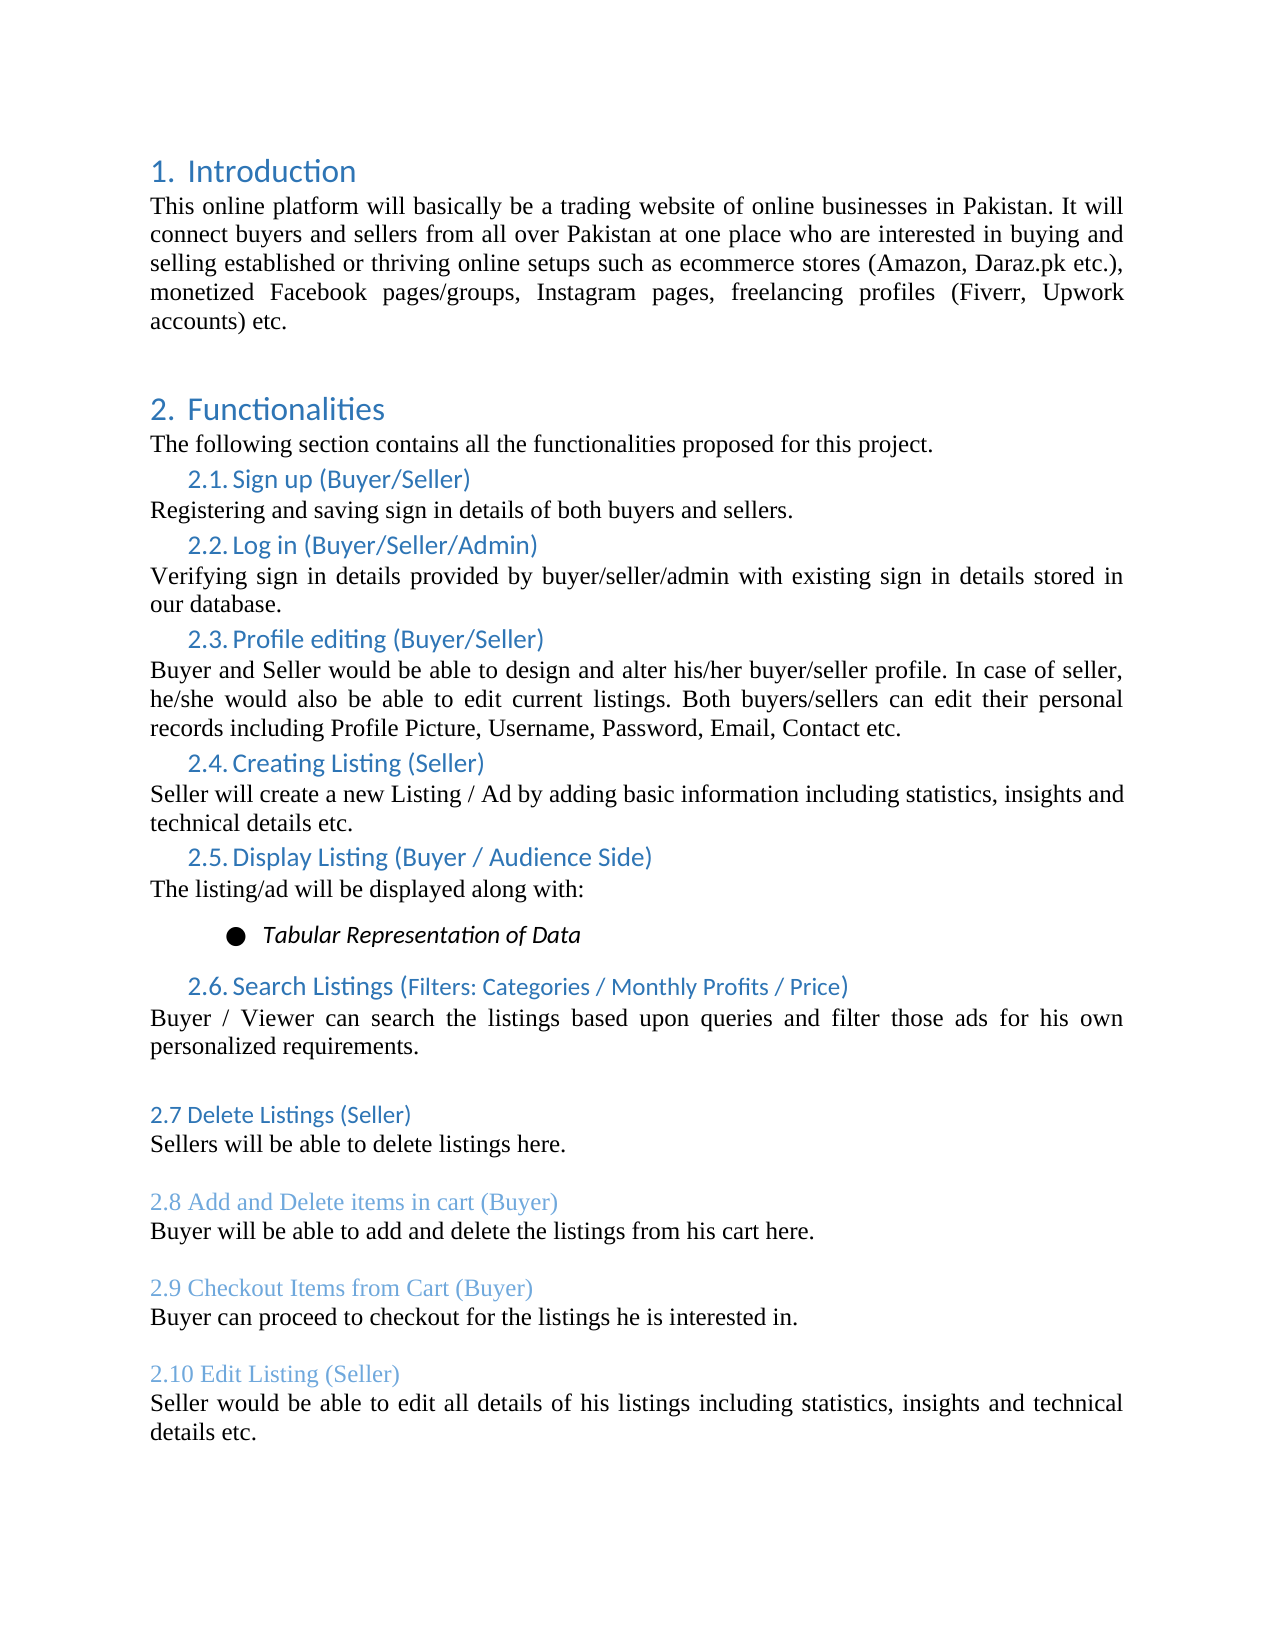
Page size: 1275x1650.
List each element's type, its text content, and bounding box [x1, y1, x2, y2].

subtitle Display Listing (Buyer / Audience Side) [187, 841, 1125, 874]
text Buyer and Seller would be able to design and alter his/her buyer/seller profile. In case of seller, he/she would also be able to edit current listings. Both buyers/sellers can edit their personal records including Profile Picture, Username, Password, Email, Contact etc. [150, 656, 1125, 742]
text Seller would be able to edit all details of his listings including statistics, insights and technical details etc. [150, 1388, 1125, 1446]
subtitle Tabular Representation of Data [225, 907, 1125, 958]
text This online platform will basically be a trading website of online businesses in Pakistan. It will connect buyers and sellers from all over Pakistan at one place who are interested in buying and selling established or thriving online setups such as ecommerce stores (Amazon, Daraz.pk etc.), monetized Facebook pages/groups, Instagram pages, freelancing profiles (Fiverr, Upwork accounts) etc. [150, 191, 1125, 334]
text 2.10 Edit Listing (Seller) [150, 1359, 1125, 1388]
text Buyer will be able to add and delete the listings from his cart here. [150, 1216, 1125, 1244]
subtitle Profile editing (Buyer/Seller) [187, 622, 1125, 656]
subtitle Search Listings (Filters: Categories / Monthly Profits / Price) [187, 969, 1125, 1003]
text Verifying sign in details provided by buyer/seller/admin with existing sign in details stored in our database. [150, 561, 1125, 618]
text Buyer can proceed to checkout for the listings he is interested in. [150, 1302, 1125, 1331]
subtitle Log in (Buyer/Seller/Admin) [187, 528, 1125, 561]
text Registering and saving sign in details of both buyers and sellers. [150, 495, 1125, 524]
text The listing/ad will be displayed along with: [150, 874, 1125, 902]
text 2.8 Add and Delete items in cart (Buyer) [150, 1187, 1125, 1216]
subtitle Sign up (Buyer/Seller) [187, 462, 1125, 495]
text Buyer / Viewer can search the listings based upon queries and filter those ads for his own personalized requirements. [150, 1003, 1125, 1060]
subtitle Creating Listing (Seller) [187, 746, 1125, 779]
text The following section contains all the functionalities proposed for this project. [150, 429, 1125, 458]
subtitle Functionalities [150, 388, 1125, 429]
text Seller will create a new Listing / Ad by adding basic information including statistics, insights and technical details etc. [150, 779, 1125, 836]
text Sellers will be able to delete listings here. [150, 1129, 1125, 1158]
subtitle 2.7 Delete Listings (Seller) [150, 1099, 1125, 1129]
text 2.9 Checkout Items from Cart (Buyer) [150, 1273, 1125, 1302]
subtitle Introduction [150, 150, 1125, 191]
